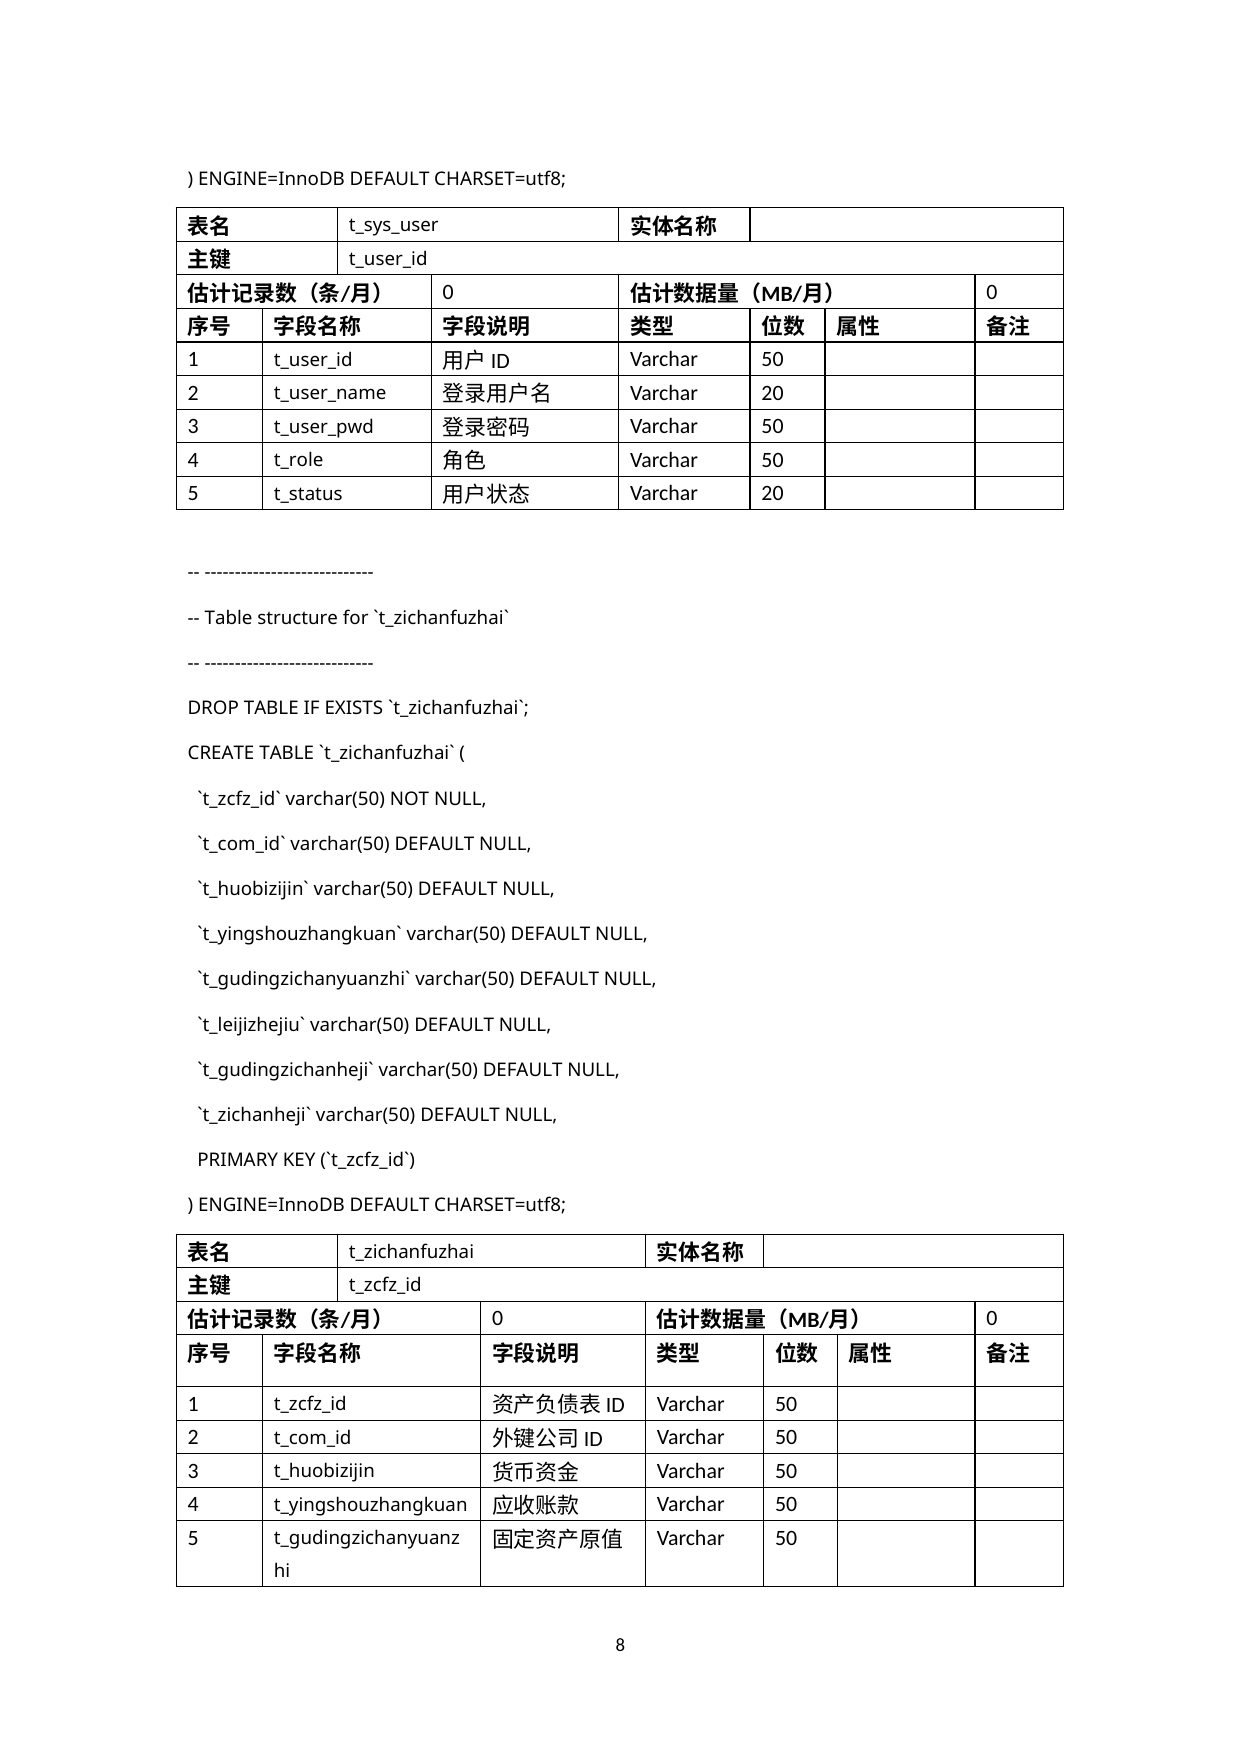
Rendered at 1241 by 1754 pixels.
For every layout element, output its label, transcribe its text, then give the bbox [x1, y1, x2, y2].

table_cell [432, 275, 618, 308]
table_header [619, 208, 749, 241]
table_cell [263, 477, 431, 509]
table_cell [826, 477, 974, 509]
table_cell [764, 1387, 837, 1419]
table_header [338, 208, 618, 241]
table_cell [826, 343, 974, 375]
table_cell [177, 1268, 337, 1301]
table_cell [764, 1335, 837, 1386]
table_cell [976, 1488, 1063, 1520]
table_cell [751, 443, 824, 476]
text `t_gudingzichanheji` varchar(50) DEFAULT NULL, [187, 1053, 1053, 1085]
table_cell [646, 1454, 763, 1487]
text -- ---------------------------- [187, 646, 1053, 678]
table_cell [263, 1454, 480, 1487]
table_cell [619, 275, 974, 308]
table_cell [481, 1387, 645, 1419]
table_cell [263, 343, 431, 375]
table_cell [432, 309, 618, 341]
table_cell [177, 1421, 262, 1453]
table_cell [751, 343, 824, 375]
text `t_gudingzichanyuanzhi` varchar(50) DEFAULT NULL, [187, 962, 1053, 995]
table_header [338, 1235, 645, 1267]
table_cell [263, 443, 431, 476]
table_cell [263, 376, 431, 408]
text `t_leijizhejiu` varchar(50) DEFAULT NULL, [187, 1007, 1053, 1040]
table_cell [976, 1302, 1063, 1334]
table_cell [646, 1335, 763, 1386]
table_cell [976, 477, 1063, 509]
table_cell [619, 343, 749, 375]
text `t_zichanheji` varchar(50) DEFAULT NULL, [187, 1098, 1053, 1130]
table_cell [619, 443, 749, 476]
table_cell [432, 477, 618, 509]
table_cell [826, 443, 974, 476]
text `t_huobizijin` varchar(50) DEFAULT NULL, [187, 872, 1053, 904]
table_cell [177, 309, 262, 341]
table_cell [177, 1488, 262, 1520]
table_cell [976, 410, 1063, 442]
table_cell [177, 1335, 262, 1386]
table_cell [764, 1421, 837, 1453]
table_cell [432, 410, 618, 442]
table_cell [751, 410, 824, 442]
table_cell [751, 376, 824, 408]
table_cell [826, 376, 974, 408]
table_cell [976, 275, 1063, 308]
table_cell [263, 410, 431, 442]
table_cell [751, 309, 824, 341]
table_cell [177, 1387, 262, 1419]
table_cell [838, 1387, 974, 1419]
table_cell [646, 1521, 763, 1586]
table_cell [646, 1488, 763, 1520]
text -- ---------------------------- [187, 555, 1053, 588]
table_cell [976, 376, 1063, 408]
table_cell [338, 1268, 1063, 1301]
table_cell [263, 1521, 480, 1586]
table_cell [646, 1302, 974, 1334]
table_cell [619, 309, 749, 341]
text PRIMARY KEY (`t_zcfz_id`) [187, 1143, 1053, 1176]
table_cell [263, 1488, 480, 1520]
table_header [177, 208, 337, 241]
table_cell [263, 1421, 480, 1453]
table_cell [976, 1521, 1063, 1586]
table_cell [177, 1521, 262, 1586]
text ) ENGINE=InnoDB DEFAULT CHARSET=utf8; [187, 162, 1053, 194]
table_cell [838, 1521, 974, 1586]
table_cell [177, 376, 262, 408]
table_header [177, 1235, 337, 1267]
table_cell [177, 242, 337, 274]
text -- Table structure for `t_zichanfuzhai` [187, 601, 1053, 633]
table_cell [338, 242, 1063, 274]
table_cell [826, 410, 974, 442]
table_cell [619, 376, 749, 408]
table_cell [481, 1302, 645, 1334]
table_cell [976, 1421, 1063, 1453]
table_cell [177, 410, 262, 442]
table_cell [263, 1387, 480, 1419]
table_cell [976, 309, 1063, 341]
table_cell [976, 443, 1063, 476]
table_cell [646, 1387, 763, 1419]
text `t_zcfz_id` varchar(50) NOT NULL, [187, 781, 1053, 814]
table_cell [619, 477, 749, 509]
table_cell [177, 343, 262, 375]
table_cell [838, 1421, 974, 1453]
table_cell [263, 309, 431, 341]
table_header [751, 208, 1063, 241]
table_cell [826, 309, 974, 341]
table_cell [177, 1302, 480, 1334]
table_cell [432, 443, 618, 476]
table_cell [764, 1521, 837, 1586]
text DROP TABLE IF EXISTS `t_zichanfuzhai`; [187, 691, 1053, 723]
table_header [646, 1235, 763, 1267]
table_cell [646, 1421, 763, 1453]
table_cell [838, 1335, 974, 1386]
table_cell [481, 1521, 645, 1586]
text `t_com_id` varchar(50) DEFAULT NULL, [187, 827, 1053, 859]
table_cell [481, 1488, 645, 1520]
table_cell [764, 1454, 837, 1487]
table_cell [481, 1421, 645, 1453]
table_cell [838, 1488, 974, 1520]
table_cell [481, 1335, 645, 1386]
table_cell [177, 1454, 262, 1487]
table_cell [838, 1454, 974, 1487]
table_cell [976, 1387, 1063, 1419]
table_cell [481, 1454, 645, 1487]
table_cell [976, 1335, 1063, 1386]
text ) ENGINE=InnoDB DEFAULT CHARSET=utf8; [187, 1188, 1053, 1221]
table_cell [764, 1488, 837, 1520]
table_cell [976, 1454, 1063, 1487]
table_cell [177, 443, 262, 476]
text CREATE TABLE `t_zichanfuzhai` ( [187, 736, 1053, 769]
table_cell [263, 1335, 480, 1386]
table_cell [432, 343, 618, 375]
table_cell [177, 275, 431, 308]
text `t_yingshouzhangkuan` varchar(50) DEFAULT NULL, [187, 917, 1053, 949]
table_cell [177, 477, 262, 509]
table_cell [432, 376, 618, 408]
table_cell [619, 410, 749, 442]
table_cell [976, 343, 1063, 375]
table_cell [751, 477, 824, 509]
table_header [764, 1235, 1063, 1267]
